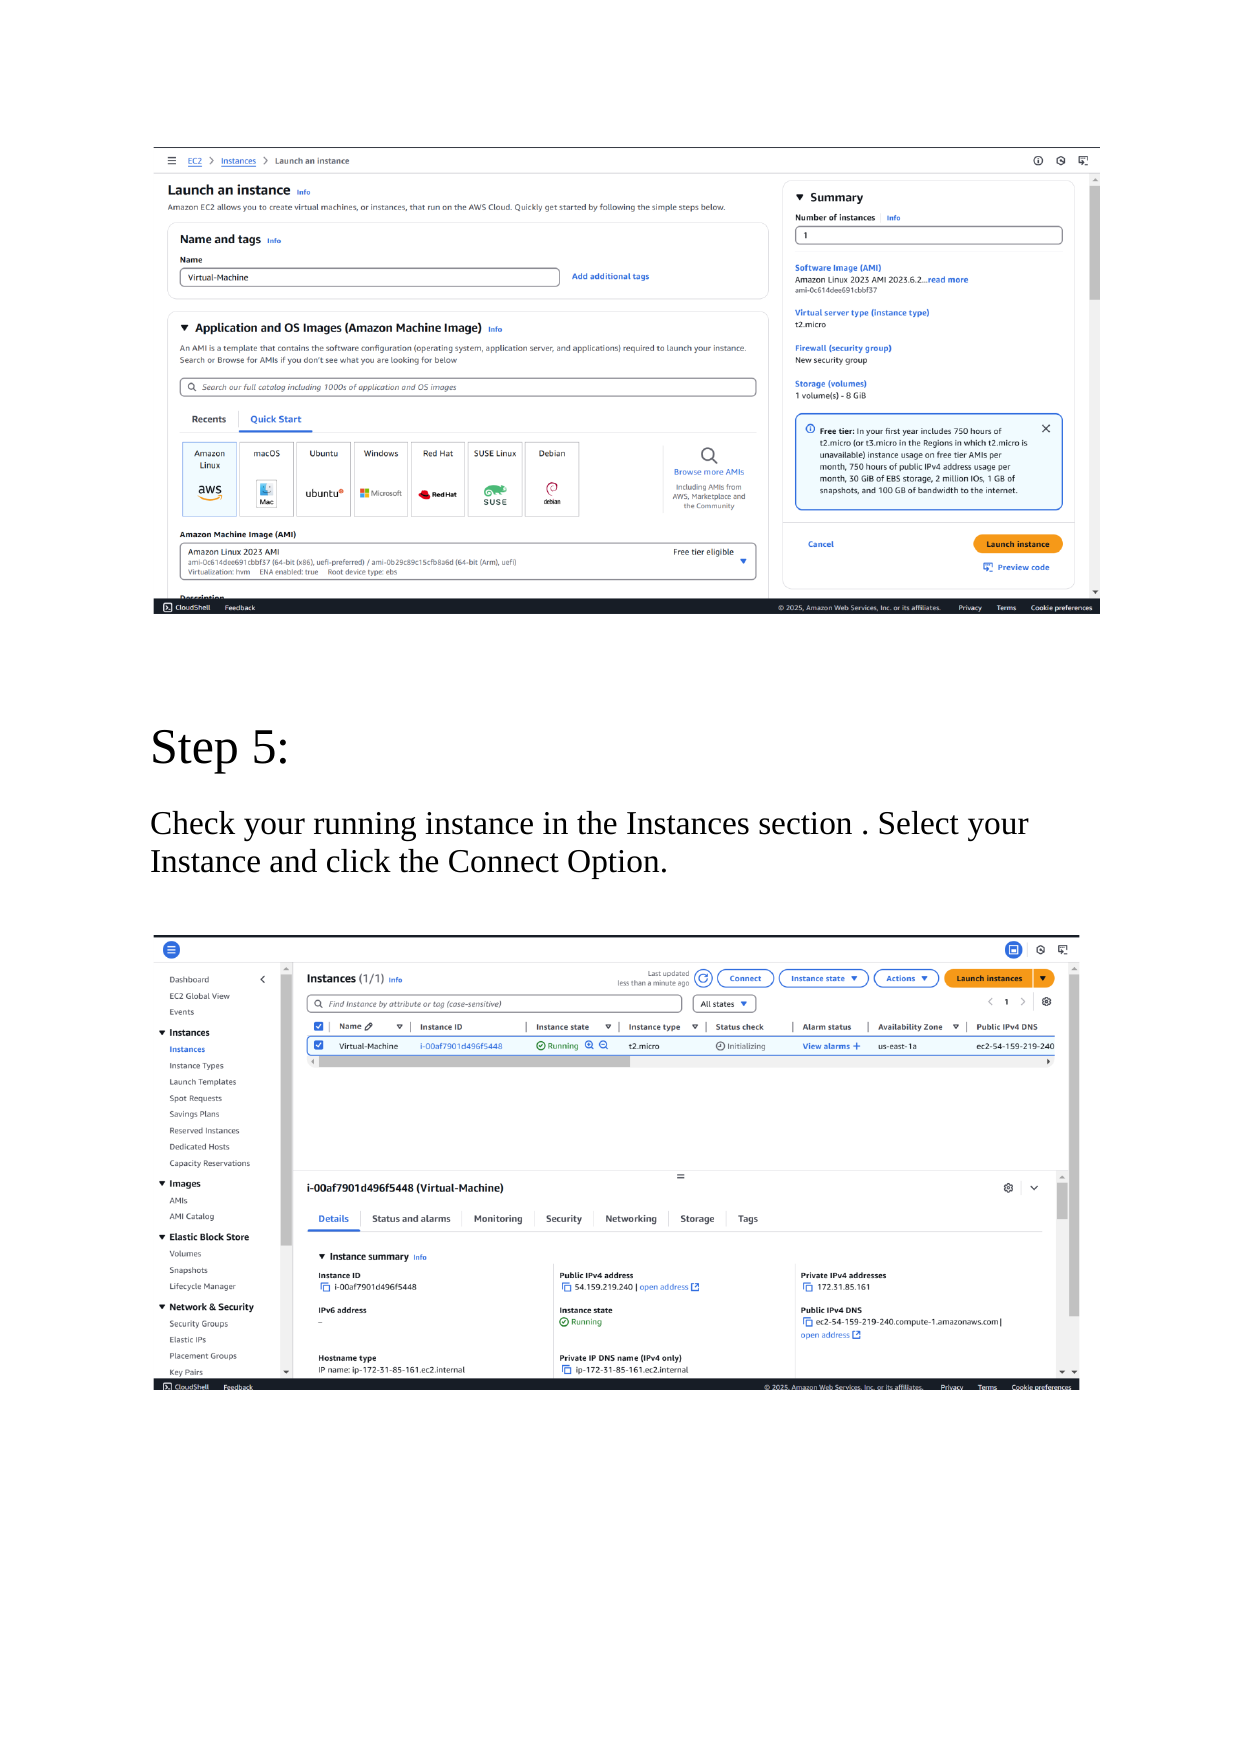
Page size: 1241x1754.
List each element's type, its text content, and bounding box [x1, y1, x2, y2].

subtitle Step 5: [150, 717, 1107, 774]
picture [153, 935, 1080, 1390]
picture [153, 147, 1100, 614]
text Check your running instance in the Instances section . Select your Instance and click the Connect Option. [150, 803, 1107, 880]
